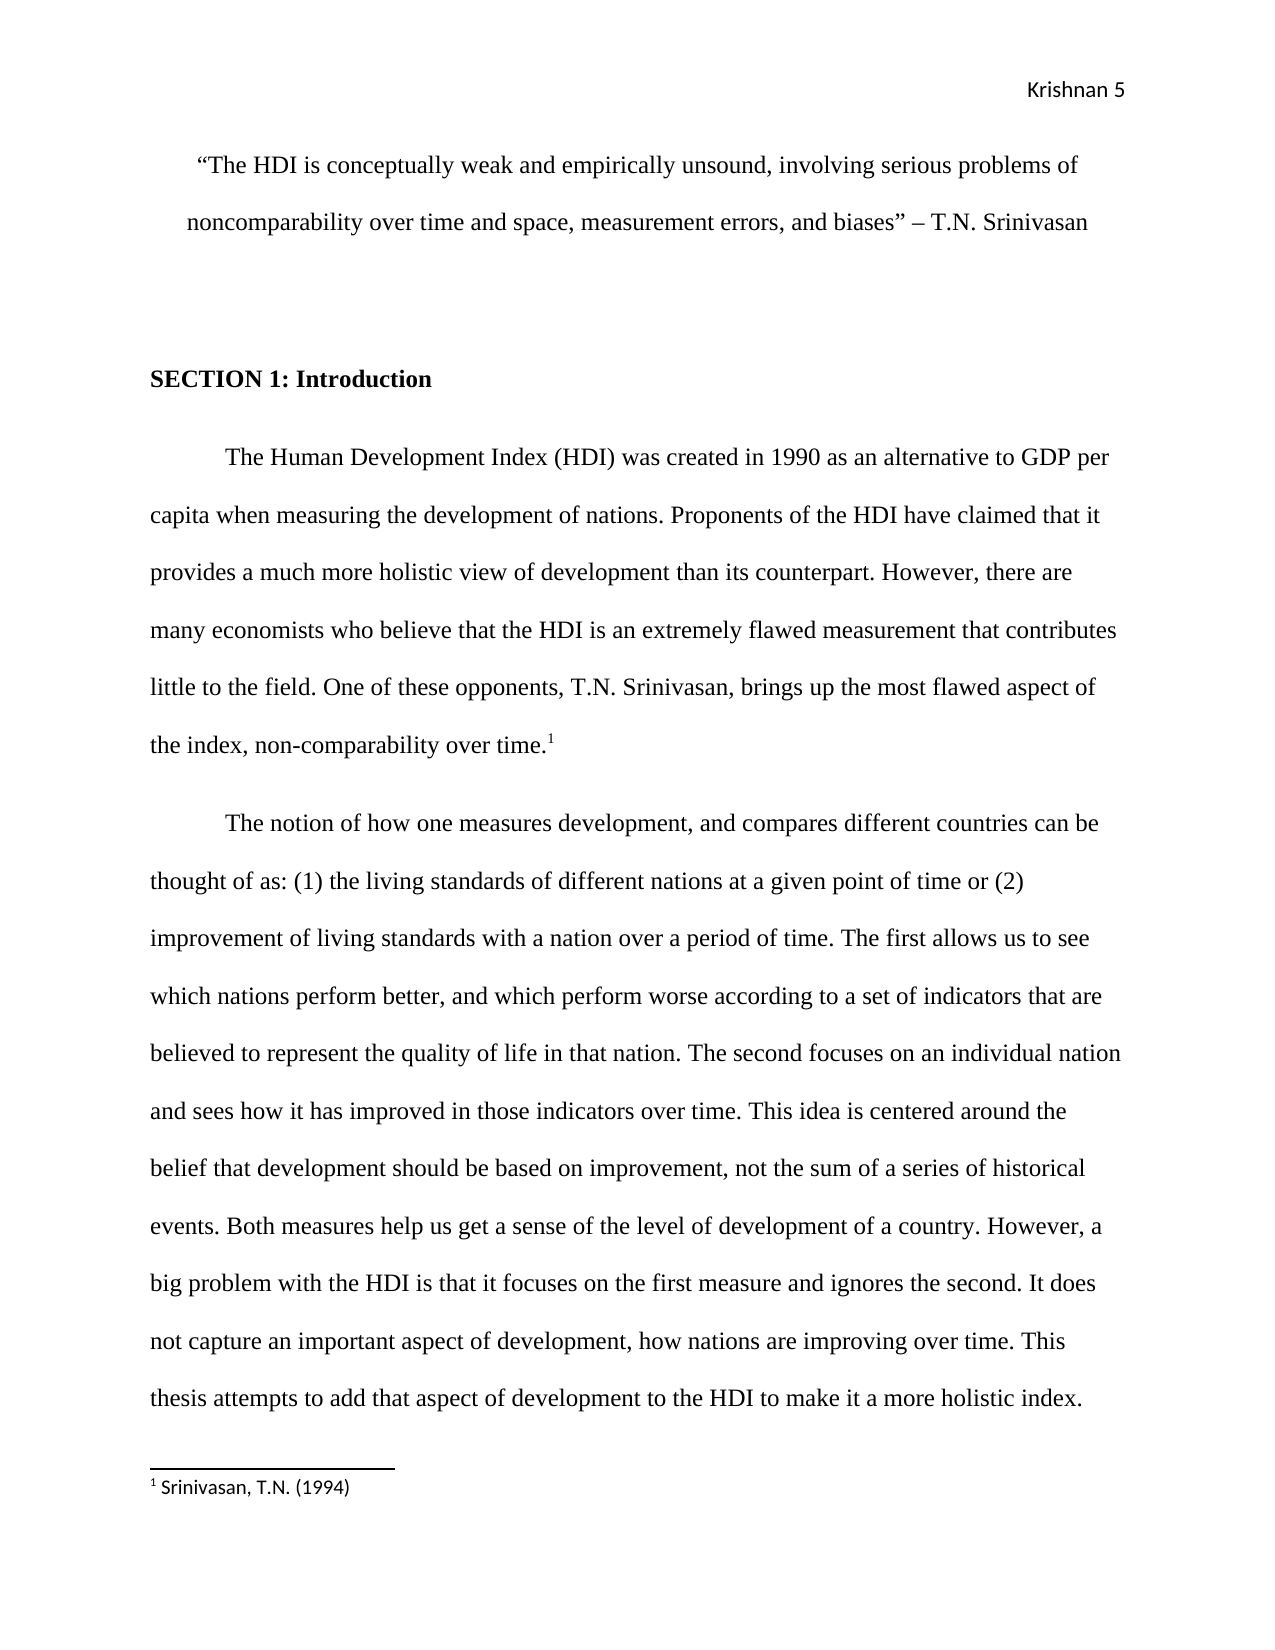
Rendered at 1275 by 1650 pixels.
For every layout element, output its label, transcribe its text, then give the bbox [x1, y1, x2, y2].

text “The HDI is conceptually weak and empirically unsound, involving serious problems of noncomparability over time and space, measurement errors, and biases” – T.N. Srinivasan [150, 150, 1125, 236]
text SECTION 1: Introduction [150, 364, 1125, 393]
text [150, 808, 1125, 1412]
text The Human Development Index (HDI) was created in 1990 as an alternative to GDP per capita when measuring the development of nations. Proponents of the HDI have claimed that it provides a much more holistic view of development than its counterpart. However, there are many economists who believe that the HDI is an extremely flawed measurement that contributes little to the field. One of these opponents, T.N. Srinivasan, brings up the most flawed aspect of the index, non-comparability over time. [150, 442, 1125, 759]
